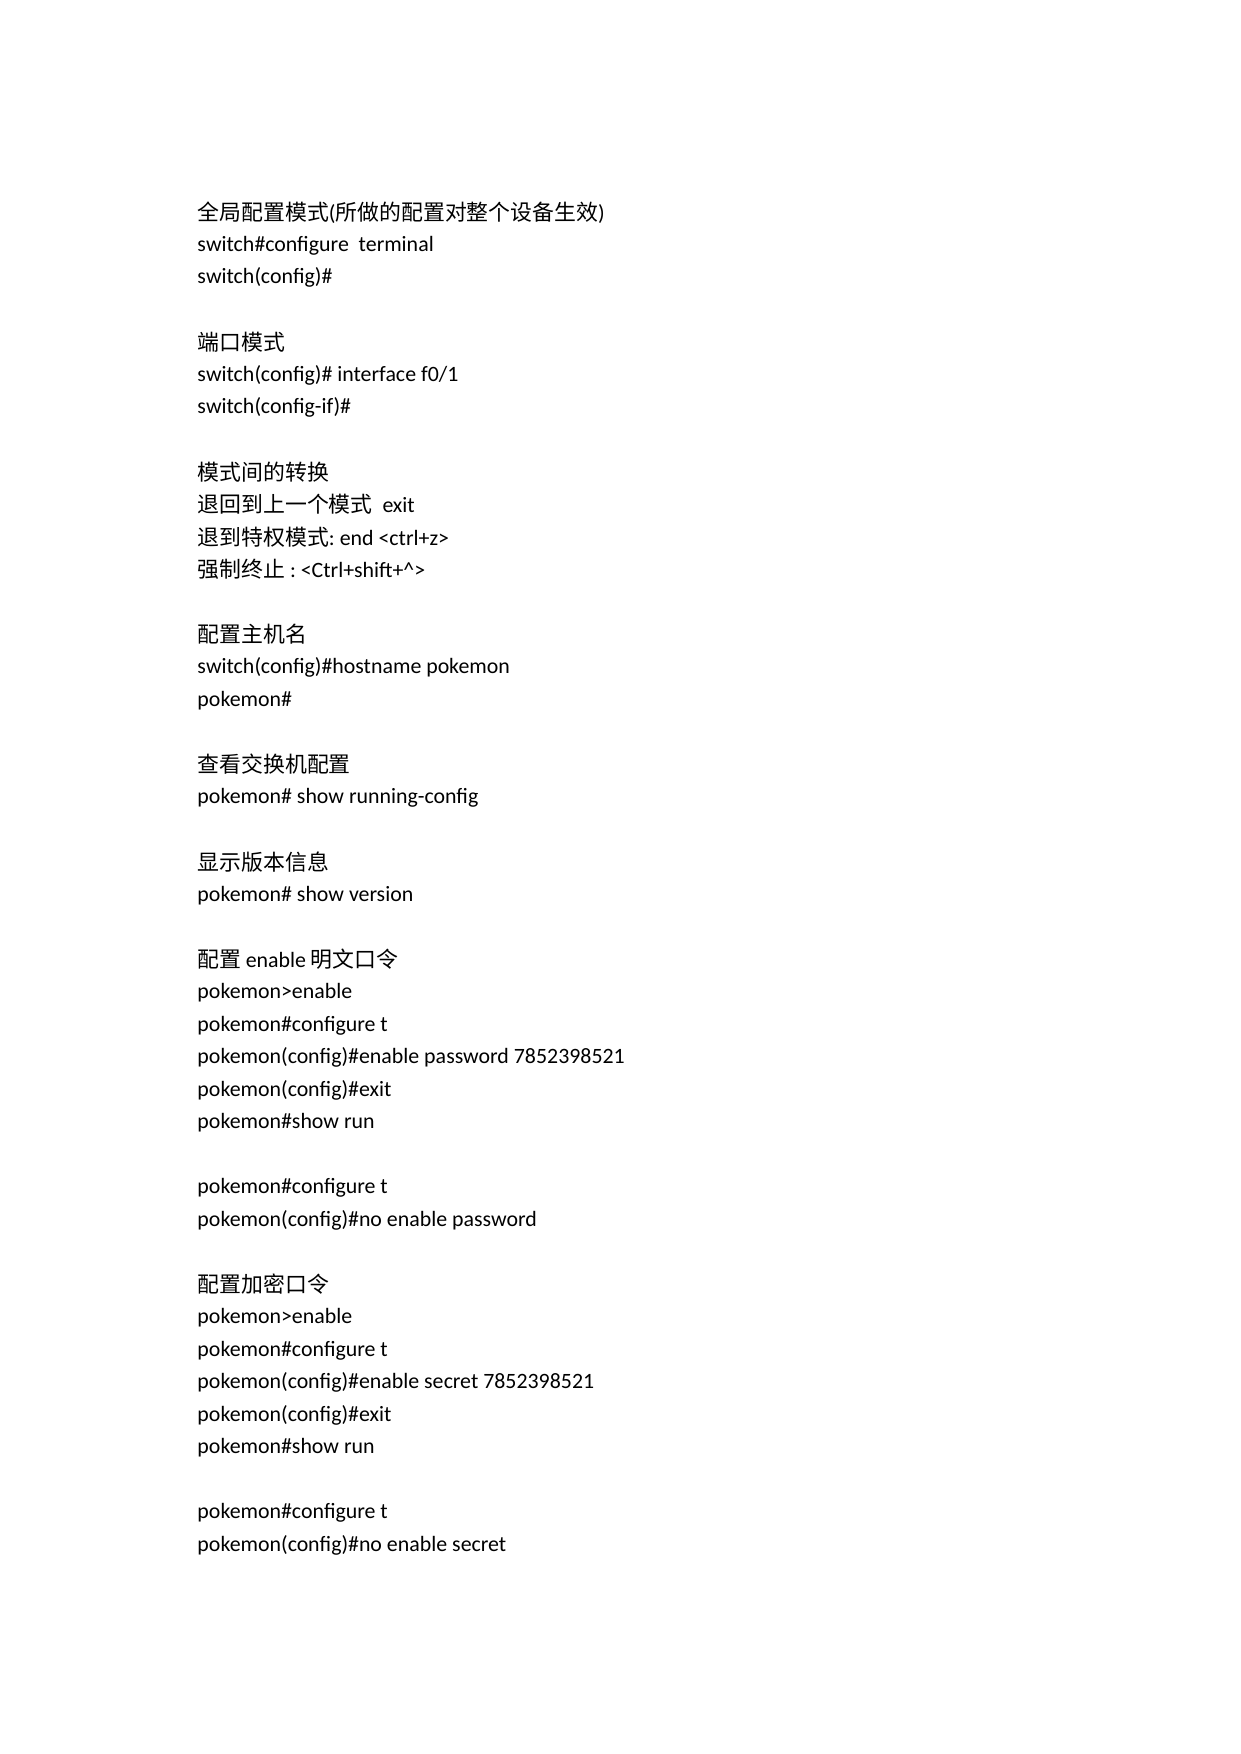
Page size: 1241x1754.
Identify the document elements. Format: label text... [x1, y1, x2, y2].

list 退回到上一个模式 exit [187, 487, 1053, 519]
list 显示版本信息 [187, 844, 1053, 877]
list pokemon(config)#enable secret 7852398521 [187, 1364, 1053, 1397]
list pokemon#configure t [187, 1332, 1053, 1364]
list pokemon# show running-config [187, 779, 1053, 812]
list pokemon# [187, 682, 1053, 714]
list 端口模式 [187, 324, 1053, 357]
list 配置主机名 [187, 617, 1053, 649]
list pokemon>enable [187, 974, 1053, 1007]
list pokemon(config)#enable password 7852398521 [187, 1039, 1053, 1072]
list pokemon(config)#no enable secret [187, 1527, 1053, 1559]
list pokemon#configure t [187, 1007, 1053, 1039]
list switch(config-if)# [187, 389, 1053, 422]
list 模式间的转换 [187, 454, 1053, 487]
list pokemon(config)#exit [187, 1397, 1053, 1429]
list switch#configure terminal [187, 227, 1053, 259]
list switch(config)# interface f0/1 [187, 357, 1053, 389]
list pokemon#show run [187, 1429, 1053, 1462]
list 强制终止 : <Ctrl+shift+^> [187, 552, 1053, 584]
list 配置加密口令 [187, 1267, 1053, 1299]
list pokemon>enable [187, 1299, 1053, 1332]
list pokemon#show run [187, 1104, 1053, 1137]
list pokemon# show version [187, 877, 1053, 909]
list 配置enable明文口令 [187, 942, 1053, 974]
list 查看交换机配置 [187, 747, 1053, 779]
list pokemon#configure t [187, 1494, 1053, 1527]
list 退到特权模式: end <ctrl+z> [187, 519, 1053, 552]
list pokemon(config)#exit [187, 1072, 1053, 1104]
list switch(config)# [187, 259, 1053, 292]
list switch(config)#hostname pokemon [187, 649, 1053, 682]
list 全局配置模式(所做的配置对整个设备生效) [187, 194, 1053, 227]
list pokemon#configure t [187, 1169, 1053, 1202]
list pokemon(config)#no enable password [187, 1202, 1053, 1234]
